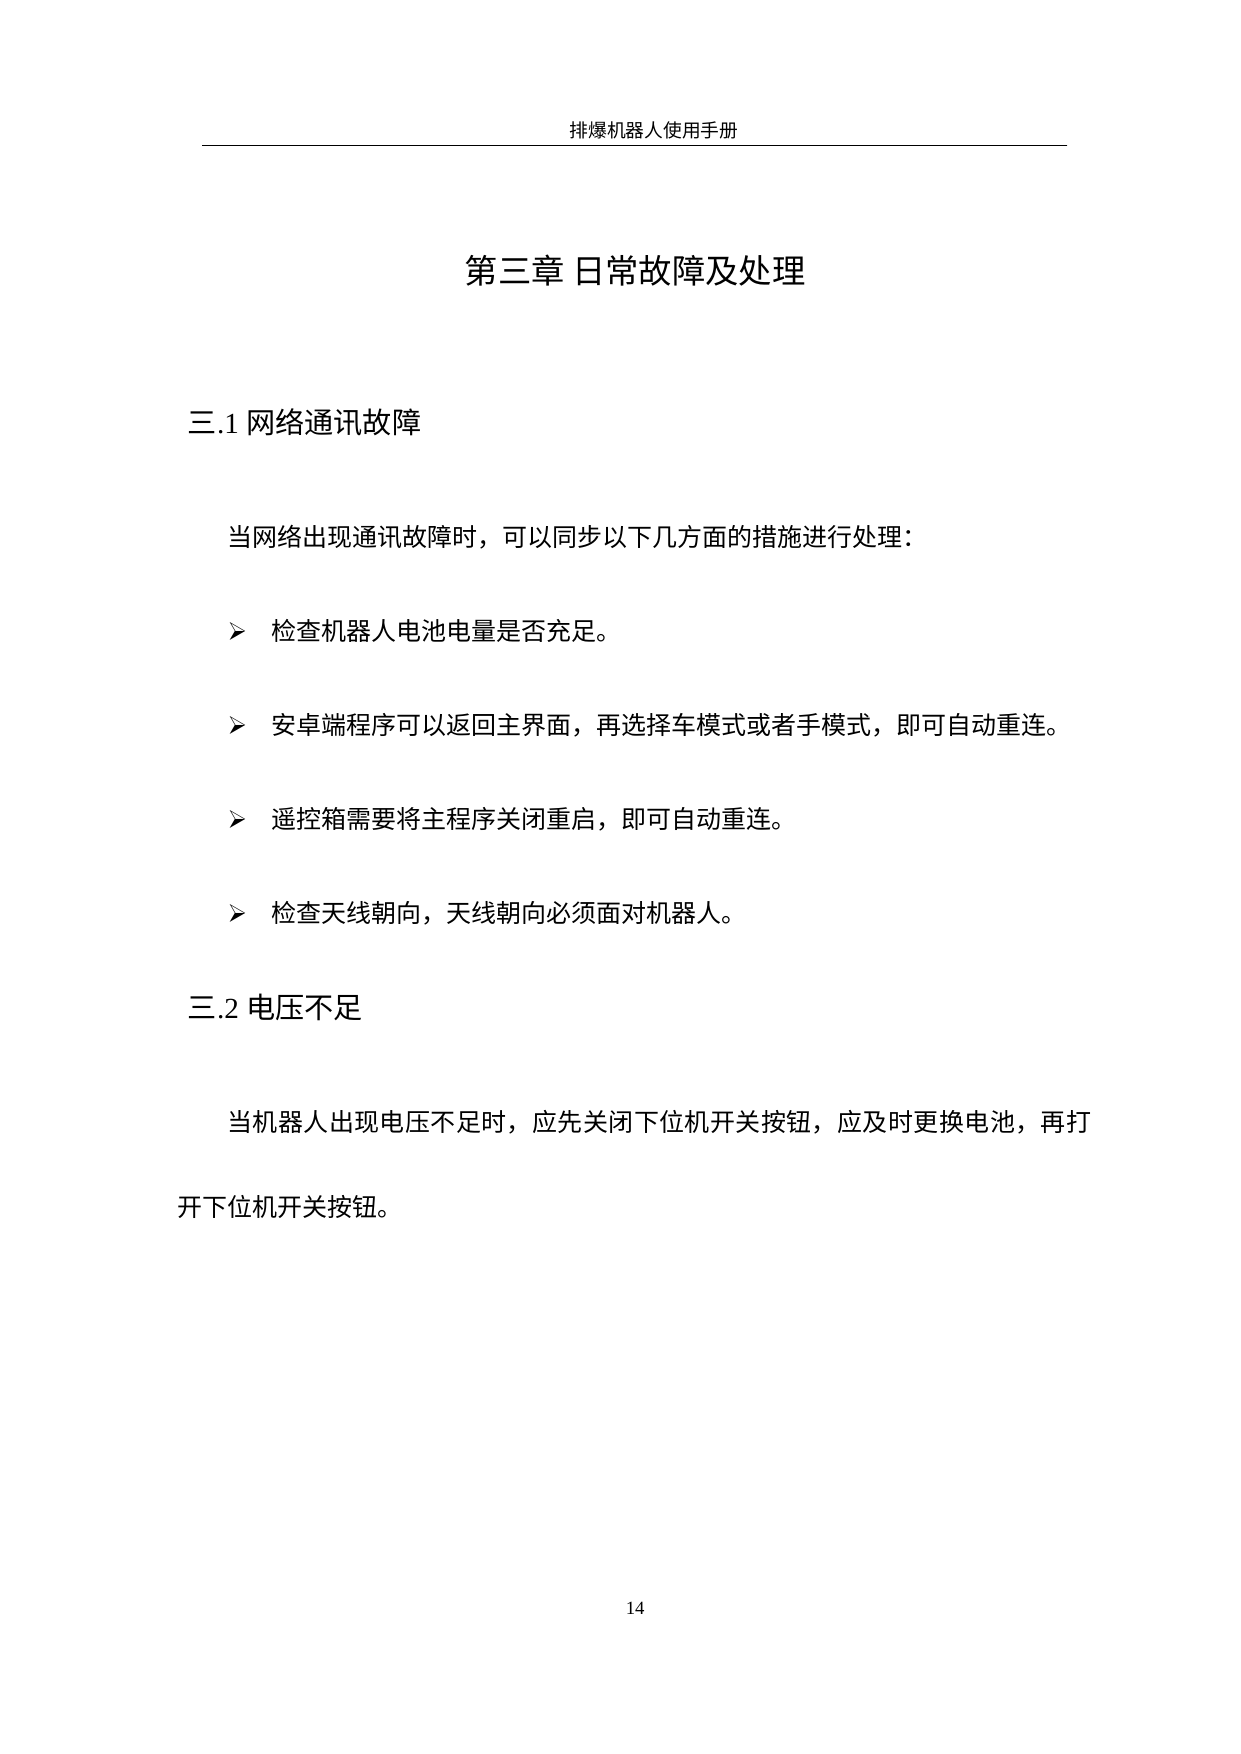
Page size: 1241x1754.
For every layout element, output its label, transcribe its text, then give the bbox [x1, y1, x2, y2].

list 检查机器人电池电量是否充足。 [227, 596, 1092, 664]
list 遥控箱需要将主程序关闭重启，即可自动重连。 [227, 784, 1092, 852]
list 安卓端程序可以返回主界面，再选择车模式或者手模式，即可自动重连。 [227, 690, 1092, 758]
text 当机器人出现电压不足时，应先关闭下位机开关按钮，应及时更换电池，再打开下位机开关按钮。 [177, 1087, 1092, 1239]
subtitle 电压不足 [188, 972, 1092, 1040]
list 检查天线朝向，天线朝向必须面对机器人。 [227, 878, 1092, 946]
subtitle 网络通讯故障 [188, 387, 1092, 455]
subtitle 日常故障及处理 [202, 235, 1067, 303]
text 当网络出现通讯故障时，可以同步以下几方面的措施进行处理： [177, 502, 1092, 570]
